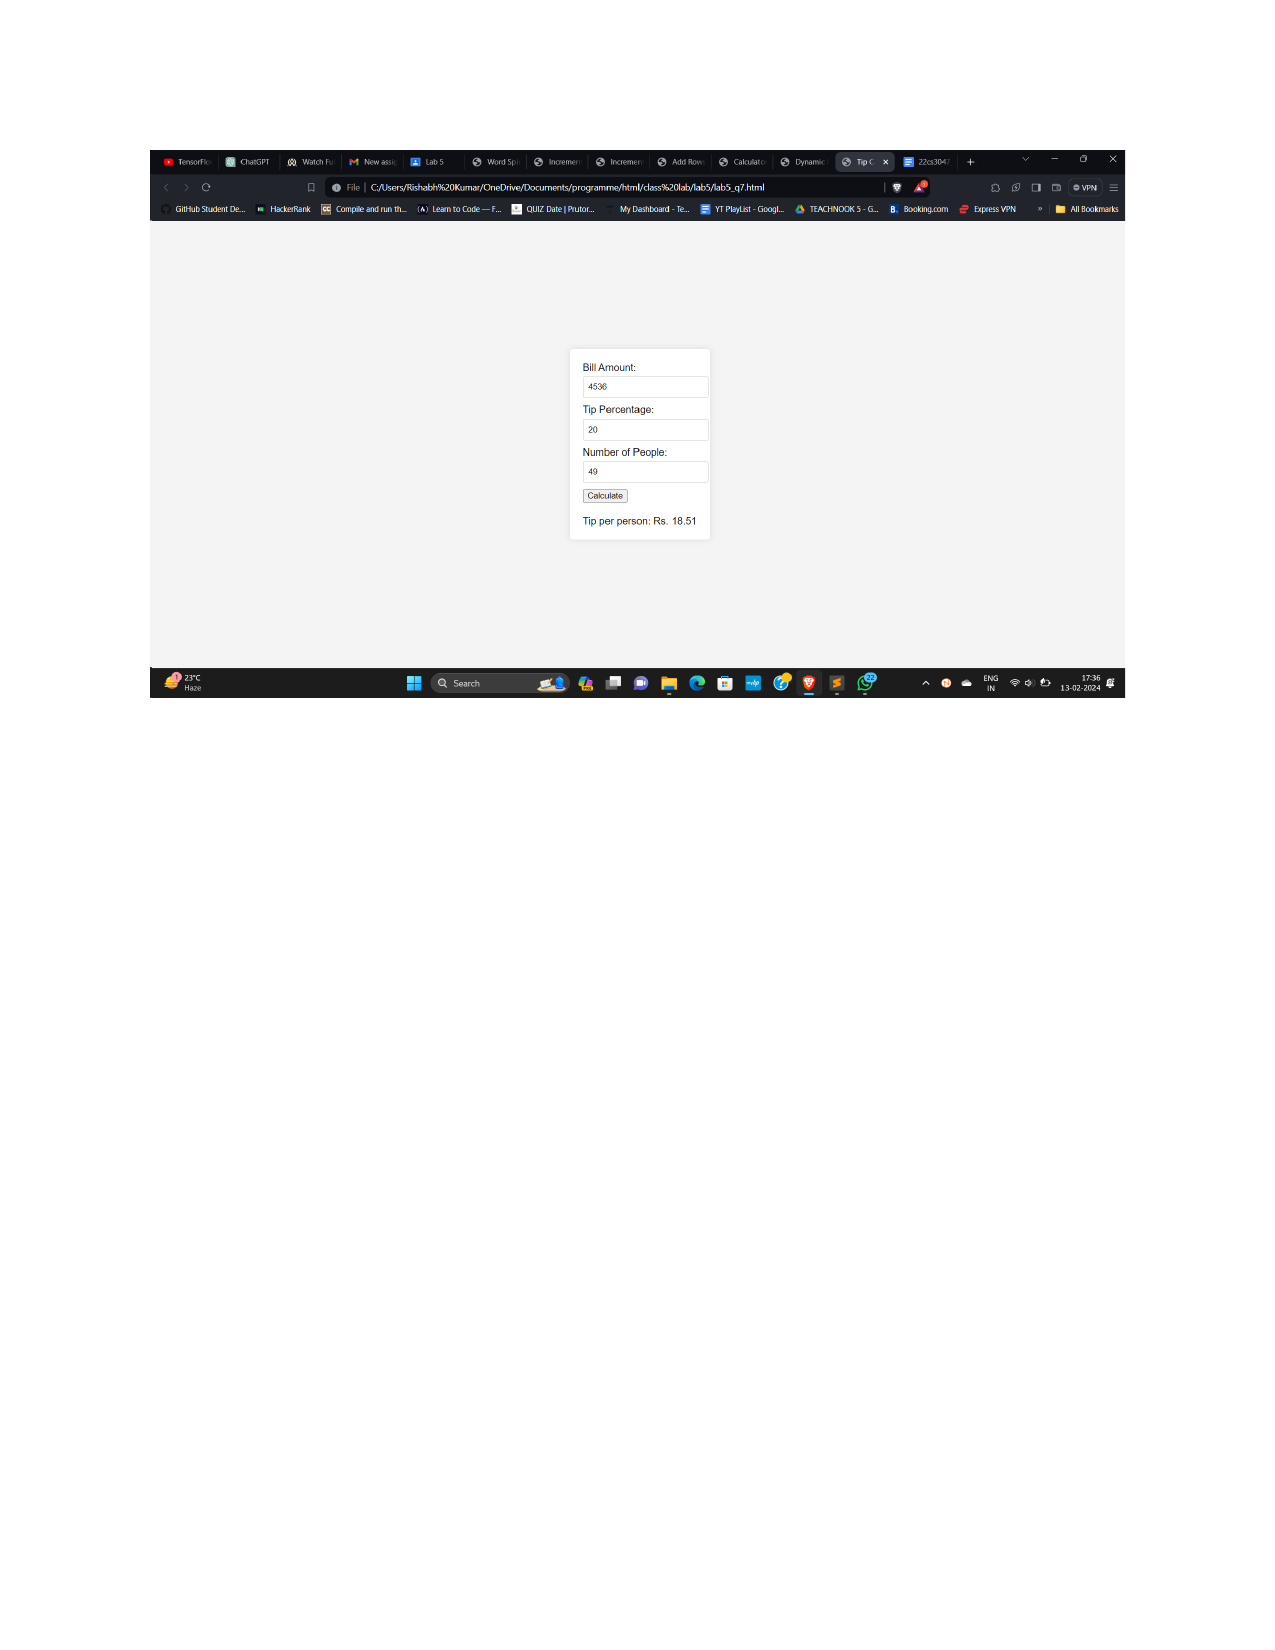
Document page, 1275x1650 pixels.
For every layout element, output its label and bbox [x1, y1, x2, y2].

picture [150, 150, 1125, 698]
